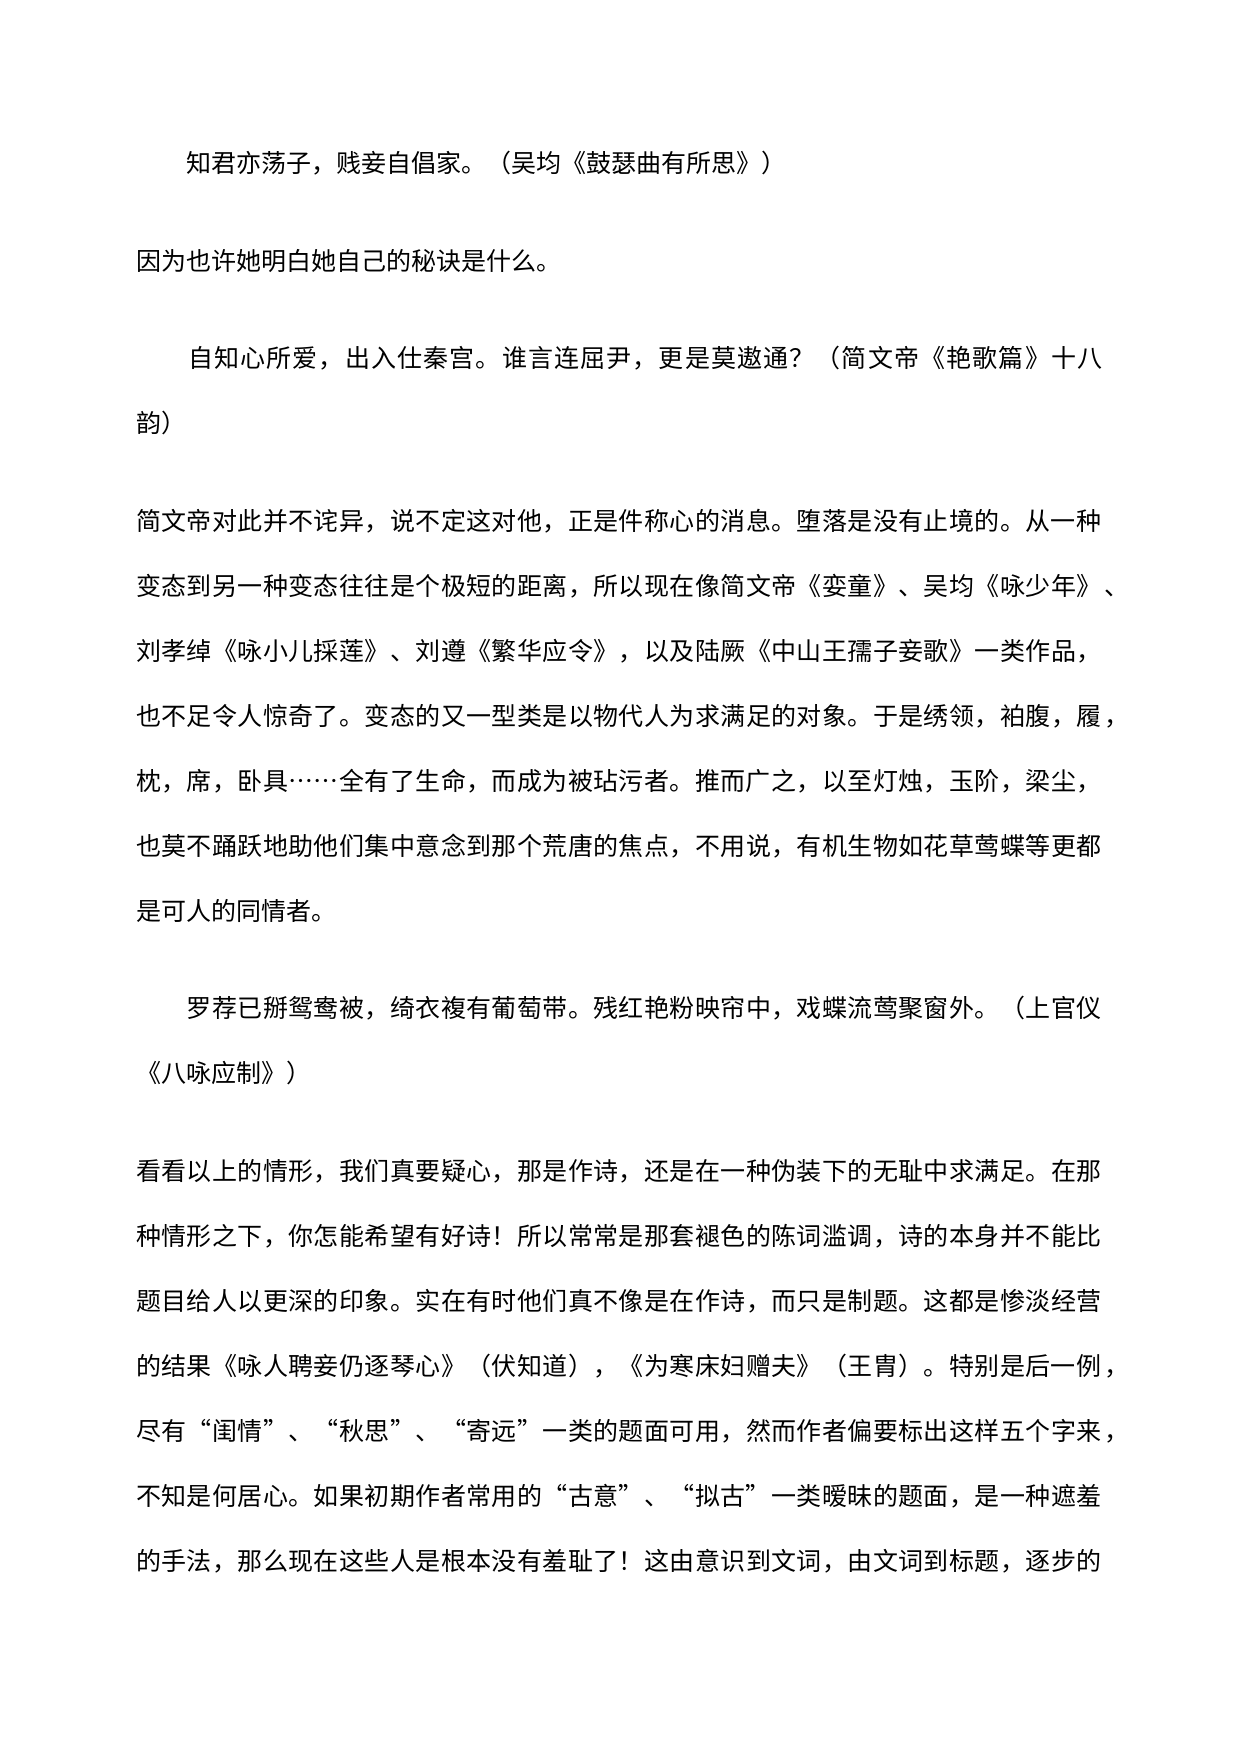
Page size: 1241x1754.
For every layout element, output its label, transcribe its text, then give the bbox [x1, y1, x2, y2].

text 简文帝对此并不诧异，说不定这对他，正是件称心的消息。堕落是没有止境的。从一种变态到另一种变态往往是个极短的距离，所以现在像简文帝《娈童》、吴均《咏少年》、刘孝绰《咏小儿採莲》、刘遵《繁华应令》，以及陆厥《中山王孺子妾歌》一类作品，也不足令人惊奇了。变态的又一型类是以物代人为求满足的对象。于是绣领，袙腹，履，枕，席，卧具……全有了生命，而成为被玷污者。推而广之，以至灯烛，玉阶，梁尘，也莫不踊跃地助他们集中意念到那个荒唐的焦点，不用说，有机生物如花草莺蝶等更都是可人的同情者。 [136, 487, 1104, 942]
text 知君亦荡子，贱妾自倡家。（吴均《鼓瑟曲有所思》） [136, 129, 1104, 194]
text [136, 1137, 1104, 1592]
text 自知心所爱，出入仕秦宫。谁言连屈尹，更是莫遨通？（简文帝《艳歌篇》十八韵） [136, 324, 1104, 454]
text 罗荐已掰鸳鸯被，绮衣複有葡萄带。残红艳粉映帘中，戏蝶流莺聚窗外。（上官仪《八咏应制》） [136, 974, 1104, 1104]
text 因为也许她明白她自己的秘诀是什么。 [136, 227, 1104, 292]
